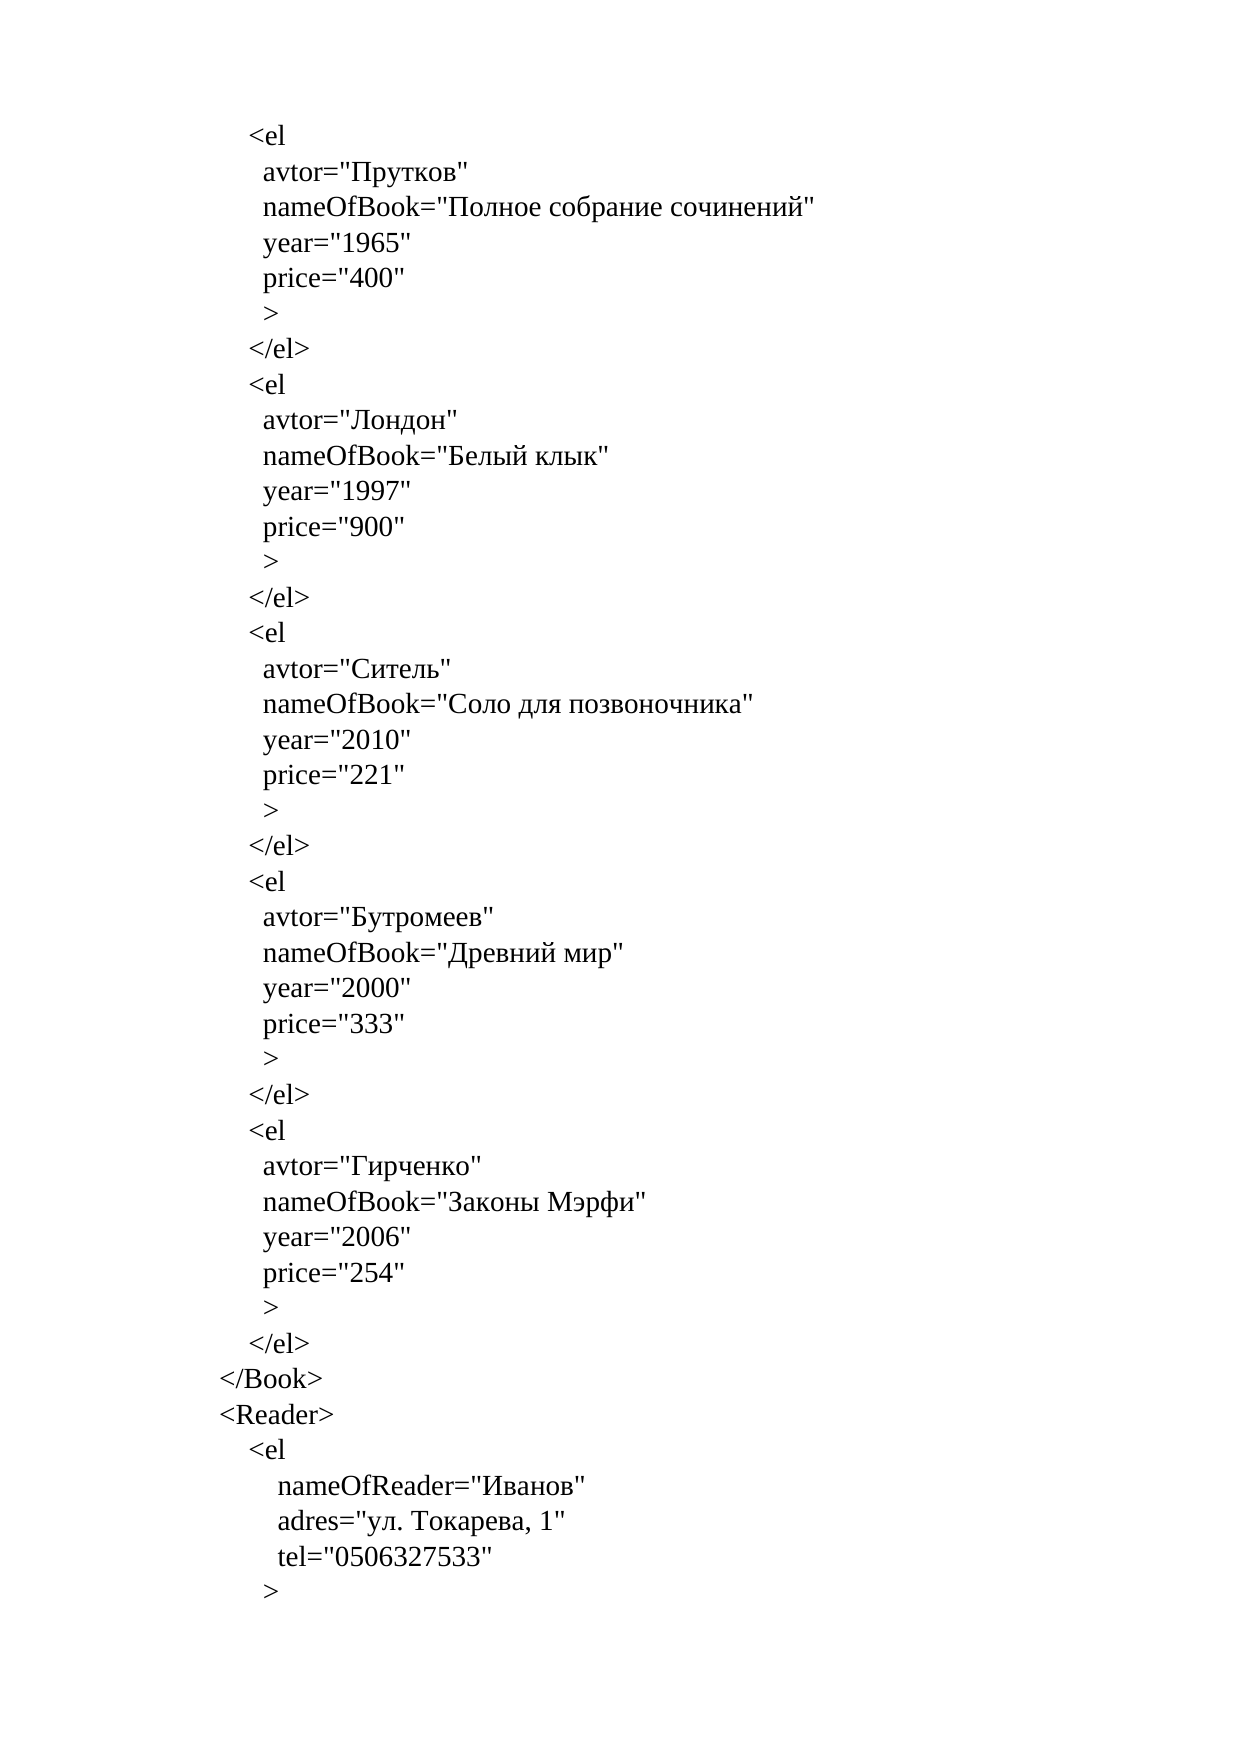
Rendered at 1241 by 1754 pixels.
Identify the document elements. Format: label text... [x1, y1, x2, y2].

text </el> [204, 1326, 1104, 1359]
text </el> [204, 580, 1104, 613]
text nameOfReader="Иванов" [204, 1468, 1104, 1501]
text </el> [204, 828, 1104, 862]
text nameOfBook="Законы Мэрфи" [204, 1184, 1104, 1217]
text price="400" [204, 260, 1104, 294]
text price="221" [204, 757, 1104, 791]
text price="333" [204, 1006, 1104, 1040]
text <el [204, 367, 1104, 400]
text avtor="Прутков" [204, 154, 1104, 187]
text price="254" [204, 1255, 1104, 1288]
text > [204, 1290, 1104, 1324]
text > [204, 544, 1104, 578]
text price="900" [204, 509, 1104, 542]
text <el [204, 1113, 1104, 1146]
text nameOfBook="Древний мир" [204, 935, 1104, 969]
text </Book> [204, 1361, 1104, 1395]
text <el [204, 864, 1104, 898]
text </el> [204, 331, 1104, 365]
text </el> [204, 1077, 1104, 1111]
text year="2000" [204, 971, 1104, 1004]
text avtor="Бутромеев" [204, 899, 1104, 933]
text year="1997" [204, 473, 1104, 507]
text > [204, 1574, 1104, 1608]
text year="2010" [204, 722, 1104, 756]
text > [204, 1042, 1104, 1075]
text > [204, 793, 1104, 827]
text > [204, 296, 1104, 329]
text <Reader> [204, 1397, 1104, 1430]
text year="2006" [204, 1219, 1104, 1253]
text year="1965" [204, 225, 1104, 258]
text tel="0506327533" [204, 1539, 1104, 1572]
text nameOfBook="Полное собрание сочинений" [204, 189, 1104, 223]
text nameOfBook="Белый клык" [204, 438, 1104, 471]
text adres="ул. Тoкарева, 1" [204, 1503, 1104, 1537]
text nameOfBook="Соло для позвоночника" [204, 686, 1104, 720]
text avtor="Лондон" [204, 402, 1104, 436]
text <el [204, 615, 1104, 649]
text avtor="Гирченко" [204, 1148, 1104, 1182]
text <el [204, 1432, 1104, 1466]
text <el [204, 118, 1104, 152]
text avtor="Ситель" [204, 651, 1104, 684]
